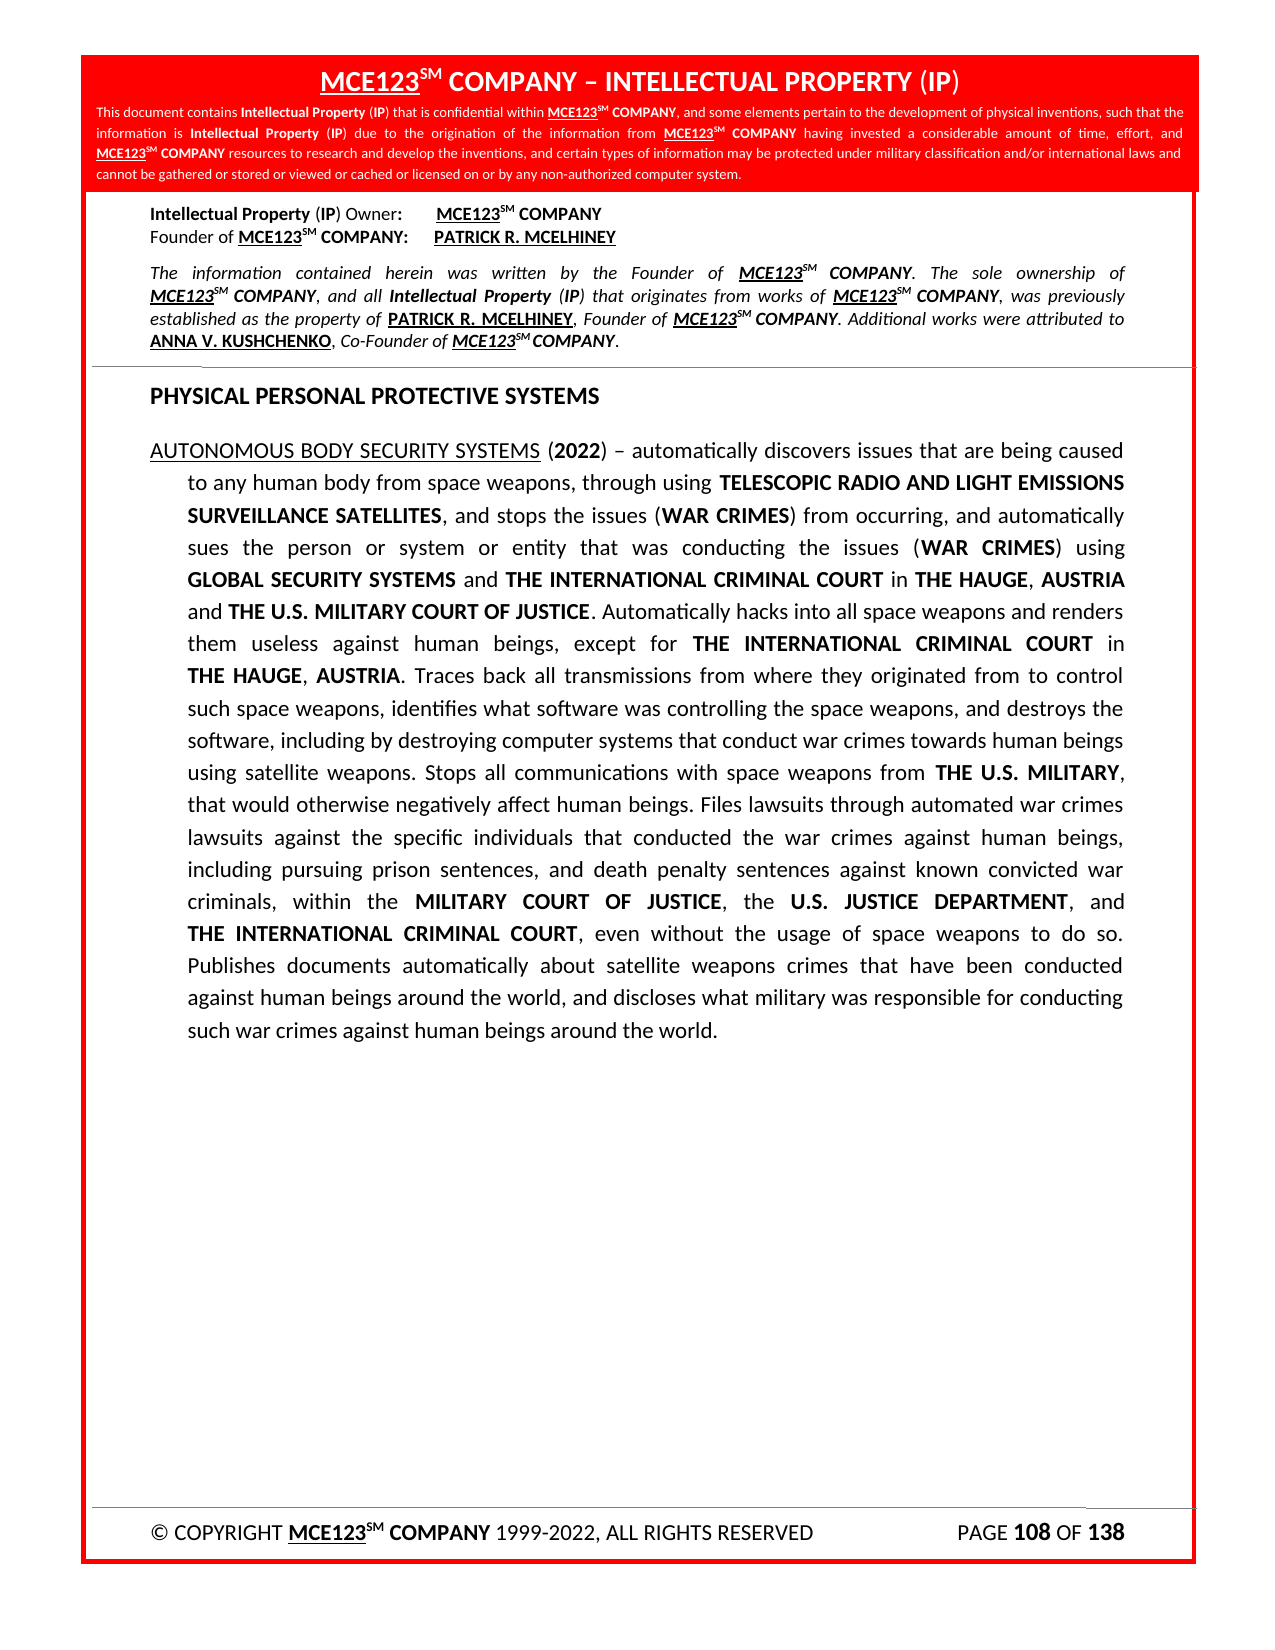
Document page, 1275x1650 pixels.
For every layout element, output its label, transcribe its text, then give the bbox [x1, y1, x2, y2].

text PHYSICAL PERSONAL PROTECTIVE SYSTEMS [150, 381, 1125, 411]
text AUTONOMOUS BODY SECURITY SYSTEMS (2022) – automatically discovers issues that are being caused to any human body from space weapons, through using TELESCOPIC RADIO AND LIGHT EMISSIONS SURVEILLANCE SATELLITES, and stops the issues (WAR CRIMES) from occurring, and automatically sues the person or system or entity that was conducting the issues (WAR CRIMES) using GLOBAL SECURITY SYSTEMS and THE INTERNATIONAL CRIMINAL COURT in THE HAUGE, AUSTRIA and THE U.S. MILITARY COURT OF JUSTICE. Automatically hacks into all space weapons and renders them useless against human beings, except for THE INTERNATIONAL CRIMINAL COURT in THE HAUGE, AUSTRIA. Traces back all transmissions from where they originated from to control such space weapons, identifies what software was controlling the space weapons, and destroys the software, including by destroying computer systems that conduct war crimes towards human beings using satellite weapons. Stops all communications with space weapons from THE U.S. MILITARY, that would otherwise negatively affect human beings. Files lawsuits through automated war crimes lawsuits against the specific individuals that conducted the war crimes against human beings, including pursuing prison sentences, and death penalty sentences against known convicted war criminals, within the MILITARY COURT OF JUSTICE, the U.S. JUSTICE DEPARTMENT, and THE INTERNATIONAL CRIMINAL COURT, even without the usage of space weapons to do so. Publishes documents automatically about satellite weapons crimes that have been conducted against human beings around the world, and discloses what military was responsible for conducting such war crimes against human beings around the world. [150, 436, 1125, 1044]
